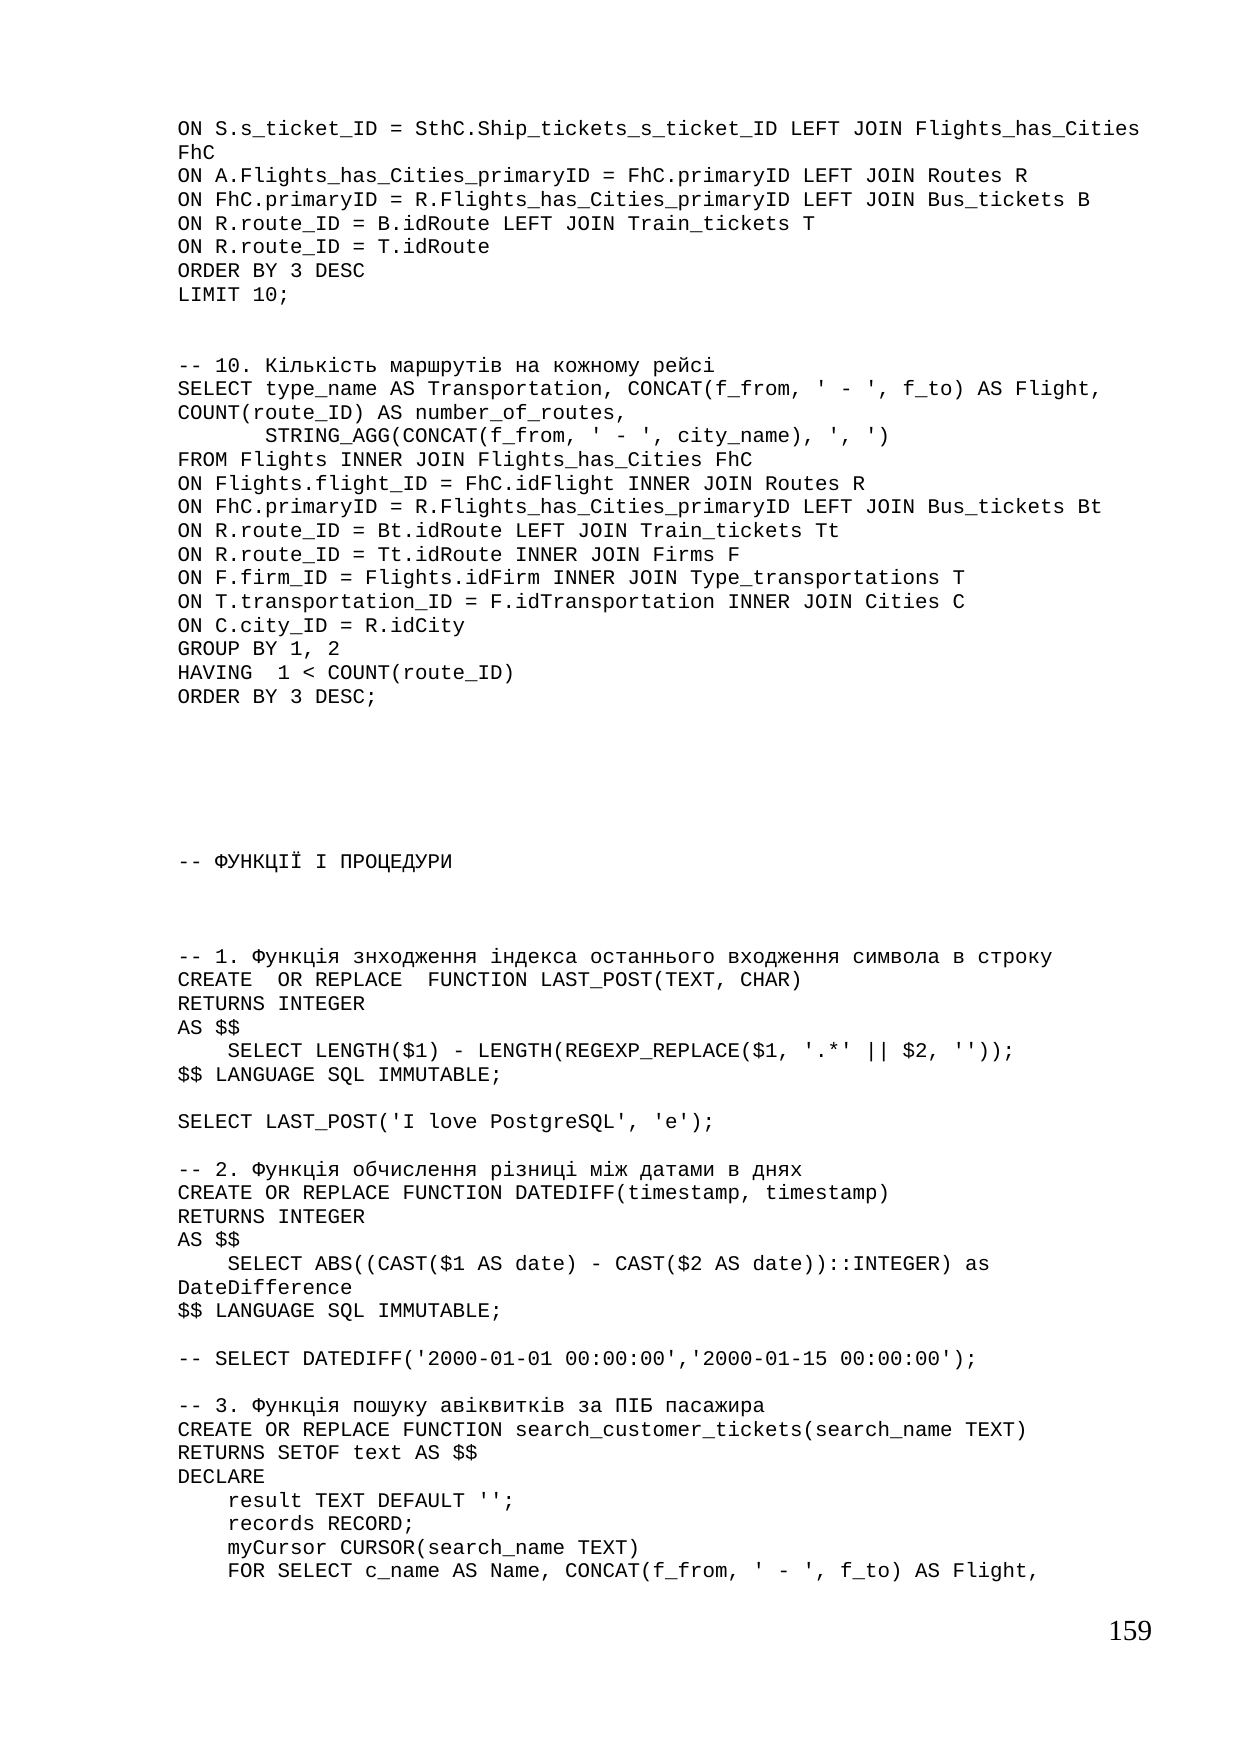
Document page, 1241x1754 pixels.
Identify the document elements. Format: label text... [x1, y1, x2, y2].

text ON Flights.flight_ID = FhC.idFlight INNER JOIN Routes R [177, 473, 1152, 496]
text AS $$ [177, 1017, 1152, 1040]
text CREATE OR REPLACE FUNCTION DATEDIFF(timestamp, timestamp) [177, 1182, 1152, 1206]
text ON A.Flights_has_Cities_primaryID = FhC.primaryID LEFT JOIN Routes R [177, 165, 1152, 189]
text -- 10. Кількість маршрутів на кожному рейсі [177, 354, 1152, 378]
text -- 2. Функція обчислення різниці між датами в днях [177, 1158, 1152, 1182]
text FOR SELECT c_name AS Name, CONCAT(f_from, ' - ', f_to) AS Flight, [177, 1561, 1152, 1584]
text DECLARE [177, 1466, 1152, 1489]
text ON F.firm_ID = Flights.idFirm INNER JOIN Type_transportations T [177, 567, 1152, 591]
text ON S.s_ticket_ID = SthC.Ship_tickets_s_ticket_ID LEFT JOIN Flights_has_Cities FhC [177, 118, 1152, 165]
text SELECT LENGTH($1) - LENGTH(REGEXP_REPLACE($1, '.*' || $2, '')); [177, 1040, 1152, 1064]
text CREATE OR REPLACE FUNCTION search_customer_tickets(search_name TEXT) [177, 1419, 1152, 1442]
text -- 3. Функція пошуку авіквитків за ПІБ пасажира [177, 1395, 1152, 1419]
text STRING_AGG(CONCAT(f_from, ' - ', city_name), ', ') [177, 426, 1152, 449]
text ORDER BY 3 DESC; [177, 686, 1152, 709]
text ON R.route_ID = Tt.idRoute INNER JOIN Firms F [177, 544, 1152, 567]
text SELECT LAST_POST('I love PostgreSQL', 'e'); [177, 1111, 1152, 1135]
text SELECT type_name AS Transportation, CONCAT(f_from, ' - ', f_to) AS Flight, COUNT(route_ID) AS number_of_routes, [177, 378, 1152, 426]
text FROM Flights INNER JOIN Flights_has_Cities FhC [177, 449, 1152, 473]
text SELECT ABS((CAST($1 AS date) - CAST($2 AS date))::INTEGER) as DateDifference [177, 1253, 1152, 1300]
text RETURNS INTEGER [177, 993, 1152, 1017]
text ON T.transportation_ID = F.idTransportation INNER JOIN Cities C [177, 591, 1152, 615]
text ON R.route_ID = B.idRoute LEFT JOIN Train_tickets T [177, 213, 1152, 236]
text RETURNS INTEGER [177, 1206, 1152, 1229]
text ORDER BY 3 DESC [177, 260, 1152, 284]
text myCursor CURSOR(search_name TEXT) [177, 1537, 1152, 1561]
text $$ LANGUAGE SQL IMMUTABLE; [177, 1300, 1152, 1324]
text -- 1. Функція знходження індекса останнього входження символа в строку [177, 946, 1152, 969]
text -- ФУНКЦІЇ І ПРОЦЕДУРИ [177, 851, 1152, 875]
text records RECORD; [177, 1513, 1152, 1537]
text $$ LANGUAGE SQL IMMUTABLE; [177, 1064, 1152, 1088]
text RETURNS SETOF text AS $$ [177, 1442, 1152, 1466]
text AS $$ [177, 1229, 1152, 1253]
text ON C.city_ID = R.idCity [177, 615, 1152, 638]
text GROUP BY 1, 2 [177, 638, 1152, 662]
text result TEXT DEFAULT ''; [177, 1489, 1152, 1513]
text CREATE OR REPLACE FUNCTION LAST_POST(TEXT, CHAR) [177, 969, 1152, 993]
text ON R.route_ID = T.idRoute [177, 236, 1152, 260]
text ON R.route_ID = Bt.idRoute LEFT JOIN Train_tickets Tt [177, 520, 1152, 544]
text -- SELECT DATEDIFF('2000-01-01 00:00:00','2000-01-15 00:00:00'); [177, 1348, 1152, 1371]
text HAVING 1 < COUNT(route_ID) [177, 662, 1152, 686]
text ON FhC.primaryID = R.Flights_has_Cities_primaryID LEFT JOIN Bus_tickets Bt [177, 496, 1152, 520]
text LIMIT 10; [177, 284, 1152, 307]
text ON FhC.primaryID = R.Flights_has_Cities_primaryID LEFT JOIN Bus_tickets B [177, 189, 1152, 213]
